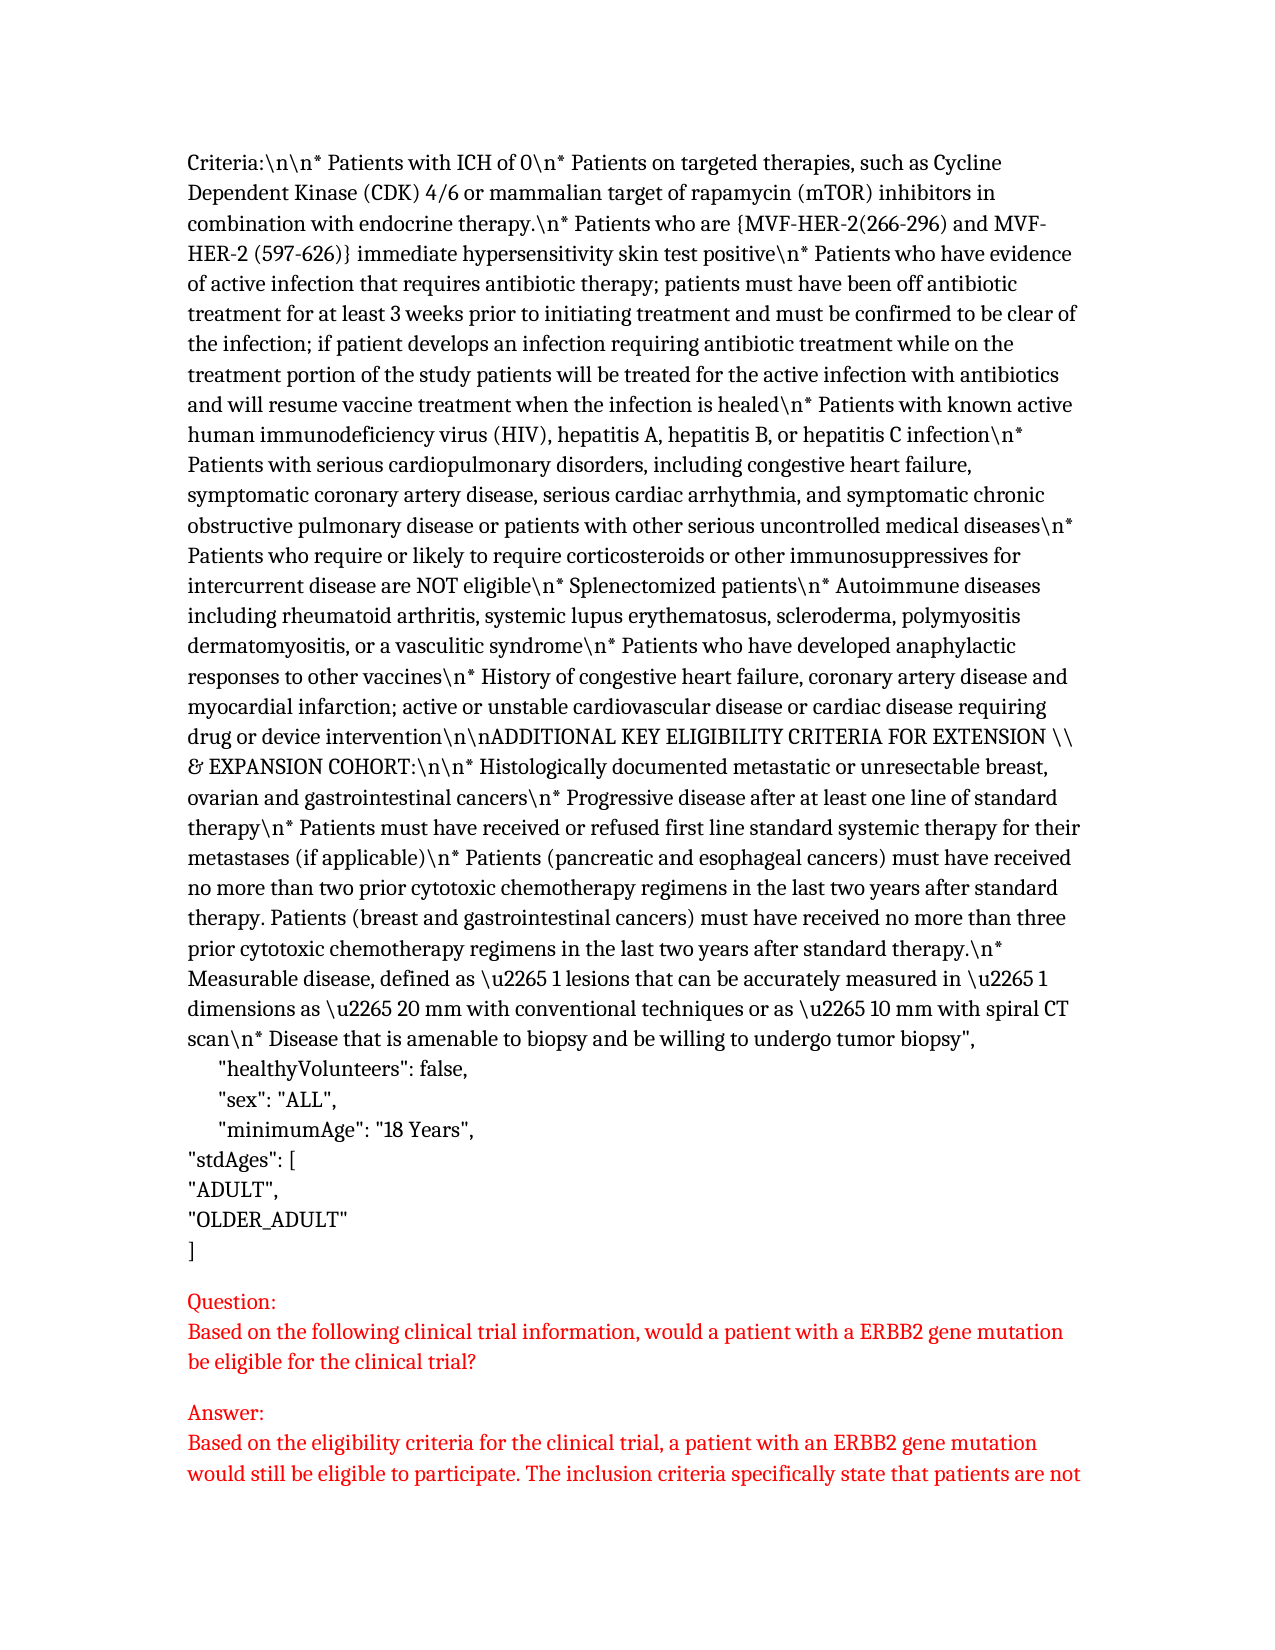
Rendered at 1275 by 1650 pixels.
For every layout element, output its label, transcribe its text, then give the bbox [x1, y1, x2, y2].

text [187, 1400, 1087, 1487]
text Question: Based on the following clinical trial information, would a patient with a ERBB2 gene mutation be eligible for the clinical trial? [187, 1288, 1087, 1375]
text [187, 150, 1087, 1264]
